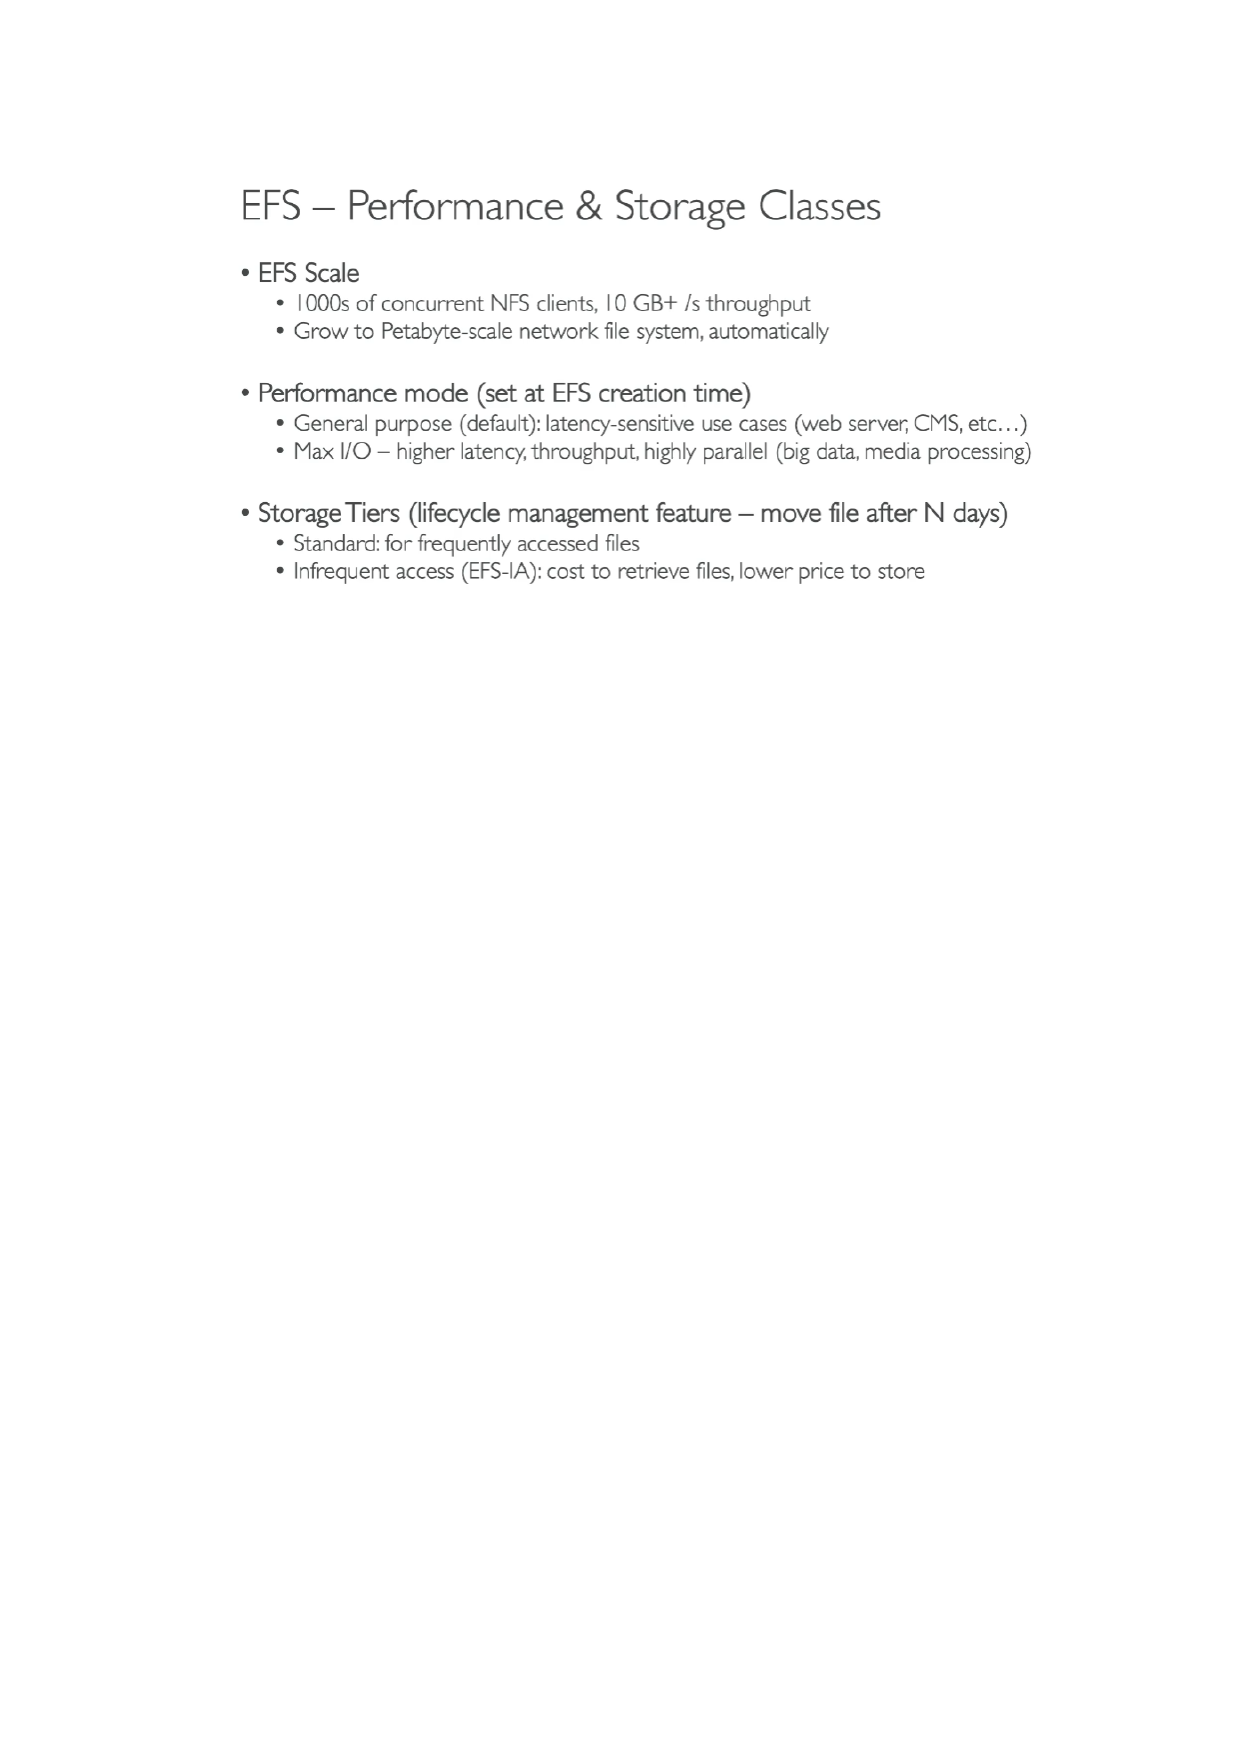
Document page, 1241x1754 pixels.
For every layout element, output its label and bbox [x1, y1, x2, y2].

picture [187, 162, 1053, 600]
